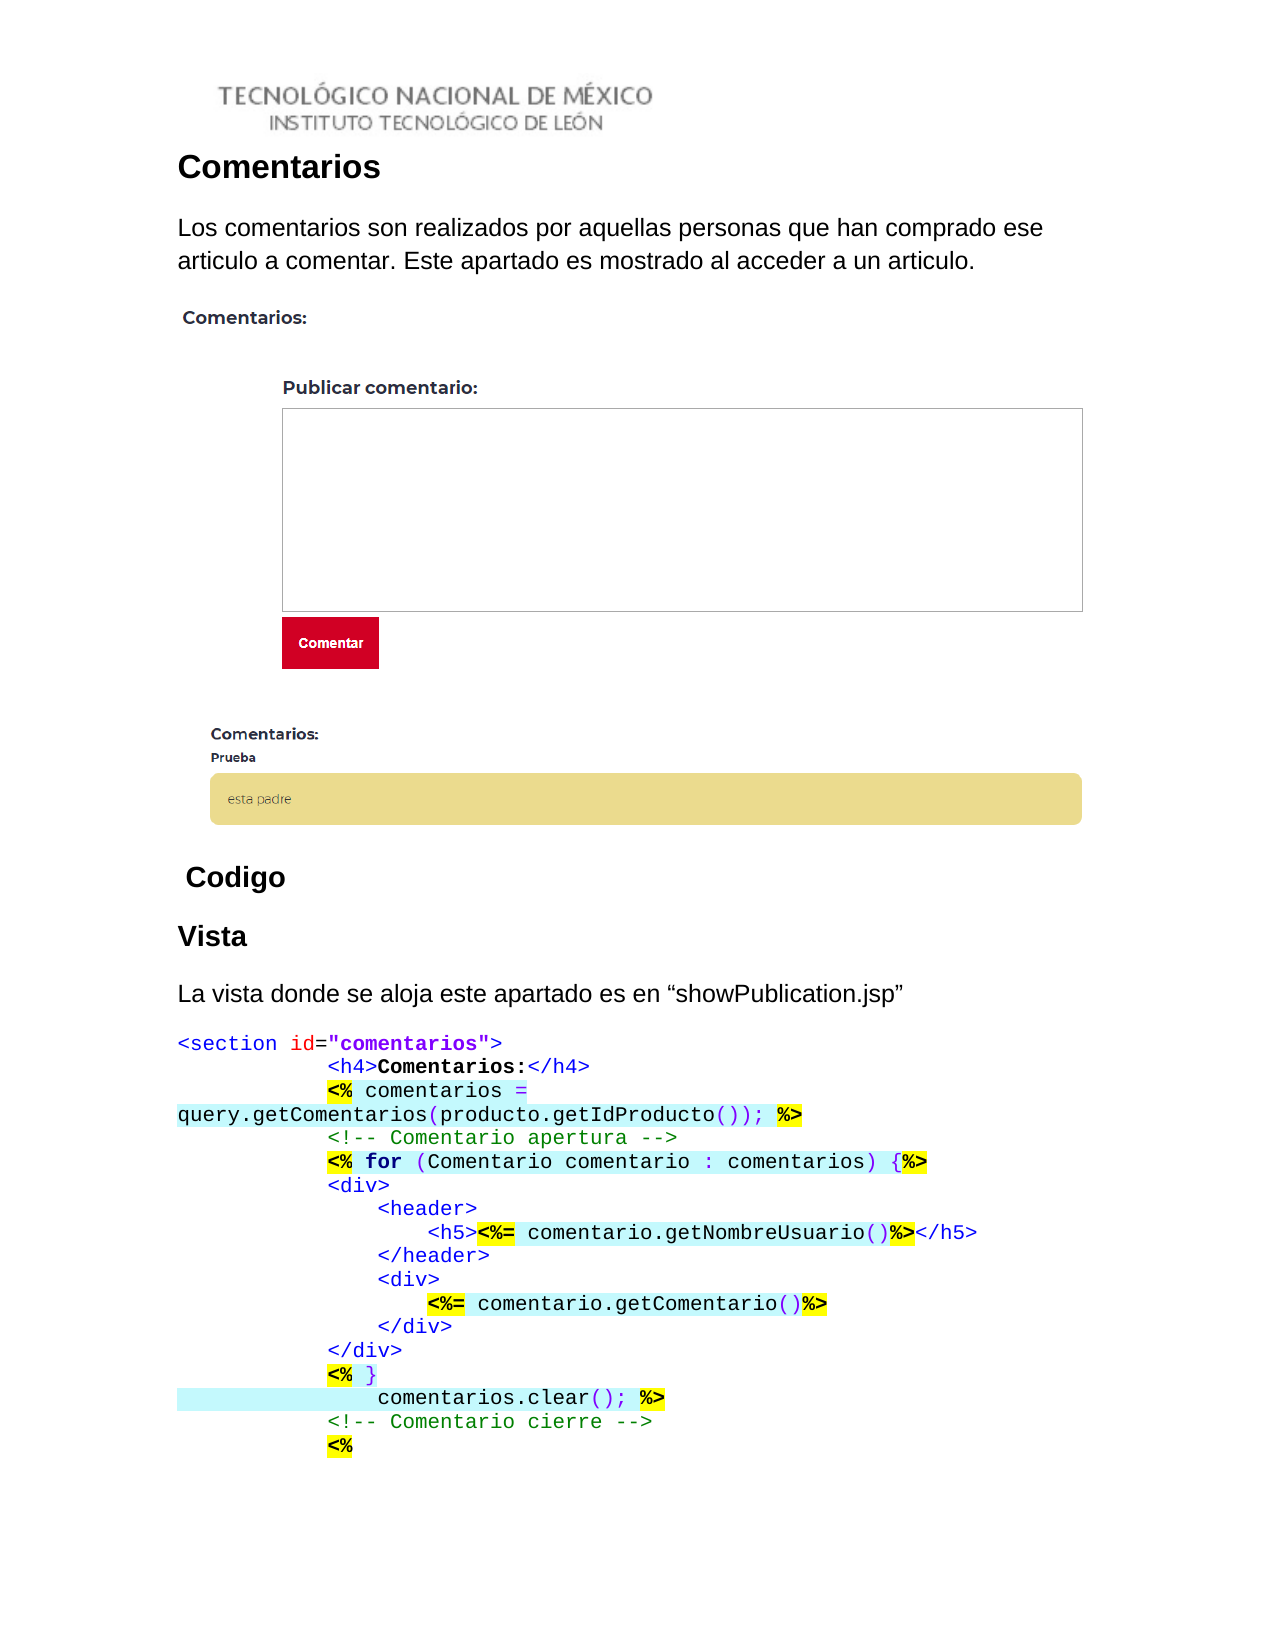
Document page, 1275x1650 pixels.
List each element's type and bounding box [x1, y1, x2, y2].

picture [177, 299, 1098, 678]
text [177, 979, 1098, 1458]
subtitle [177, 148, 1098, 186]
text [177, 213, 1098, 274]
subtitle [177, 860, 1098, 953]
picture [177, 702, 1098, 835]
picture [177, 73, 696, 143]
